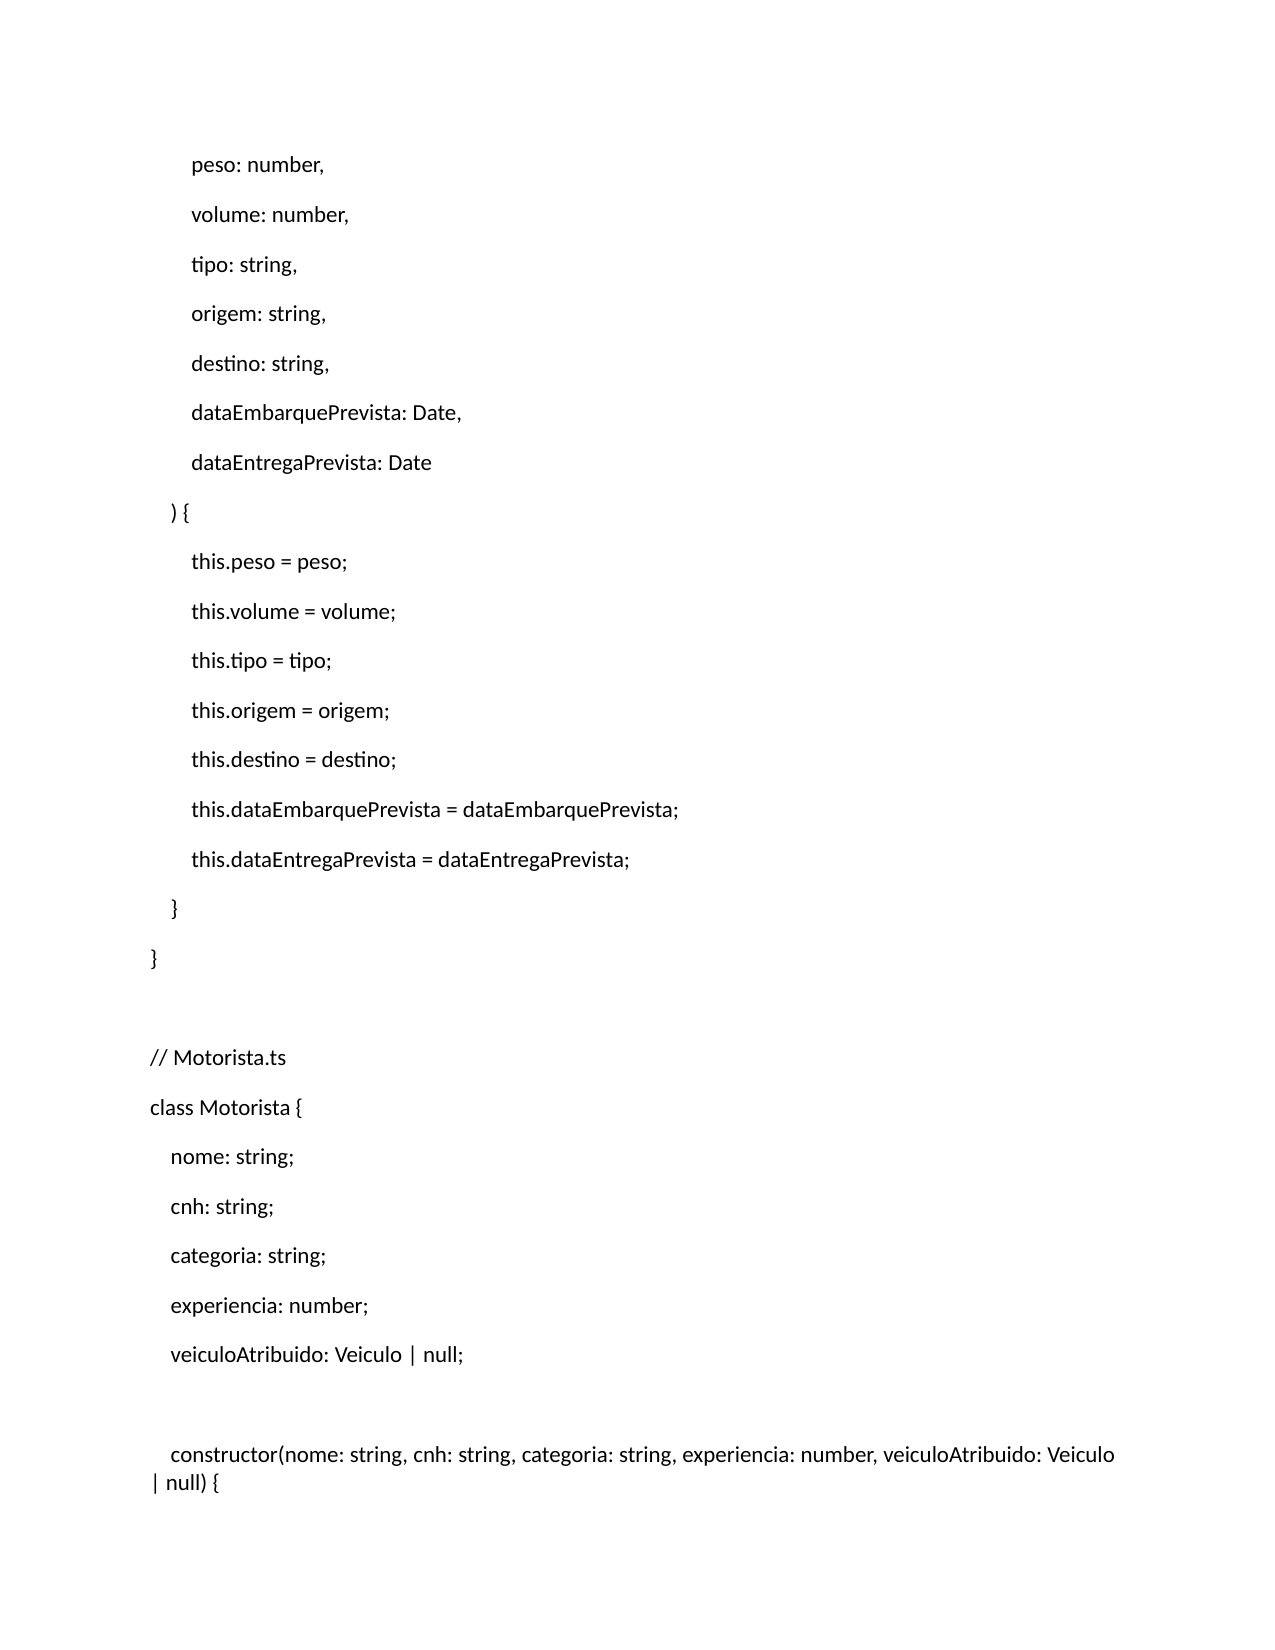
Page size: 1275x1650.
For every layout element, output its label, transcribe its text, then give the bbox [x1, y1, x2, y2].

text ) { [150, 497, 1125, 526]
text constructor(nome: string, cnh: string, categoria: string, experiencia: number, veiculoAtribuido: Veiculo | null) { [150, 1439, 1125, 1497]
text volume: number, [150, 199, 1125, 228]
text dataEmbarquePrevista: Date, [150, 398, 1125, 427]
text nome: string; [150, 1142, 1125, 1170]
text experiencia: number; [150, 1290, 1125, 1319]
text this.volume = volume; [150, 596, 1125, 625]
text } [150, 943, 1125, 972]
text this.destino = destino; [150, 745, 1125, 774]
text class Motorista { [150, 1092, 1125, 1121]
text this.origem = origem; [150, 695, 1125, 724]
text origem: string, [150, 299, 1125, 327]
text } [150, 894, 1125, 922]
text cnh: string; [150, 1191, 1125, 1220]
text // Motorista.ts [150, 1042, 1125, 1071]
text tipo: string, [150, 249, 1125, 278]
text this.dataEntregaPrevista = dataEntregaPrevista; [150, 844, 1125, 873]
text dataEntregaPrevista: Date [150, 447, 1125, 476]
text this.dataEmbarquePrevista = dataEmbarquePrevista; [150, 794, 1125, 823]
text destino: string, [150, 348, 1125, 377]
text veiculoAtribuido: Veiculo | null; [150, 1340, 1125, 1369]
text peso: number, [150, 150, 1125, 179]
text categoria: string; [150, 1241, 1125, 1269]
text this.peso = peso; [150, 547, 1125, 575]
text this.tipo = tipo; [150, 646, 1125, 674]
